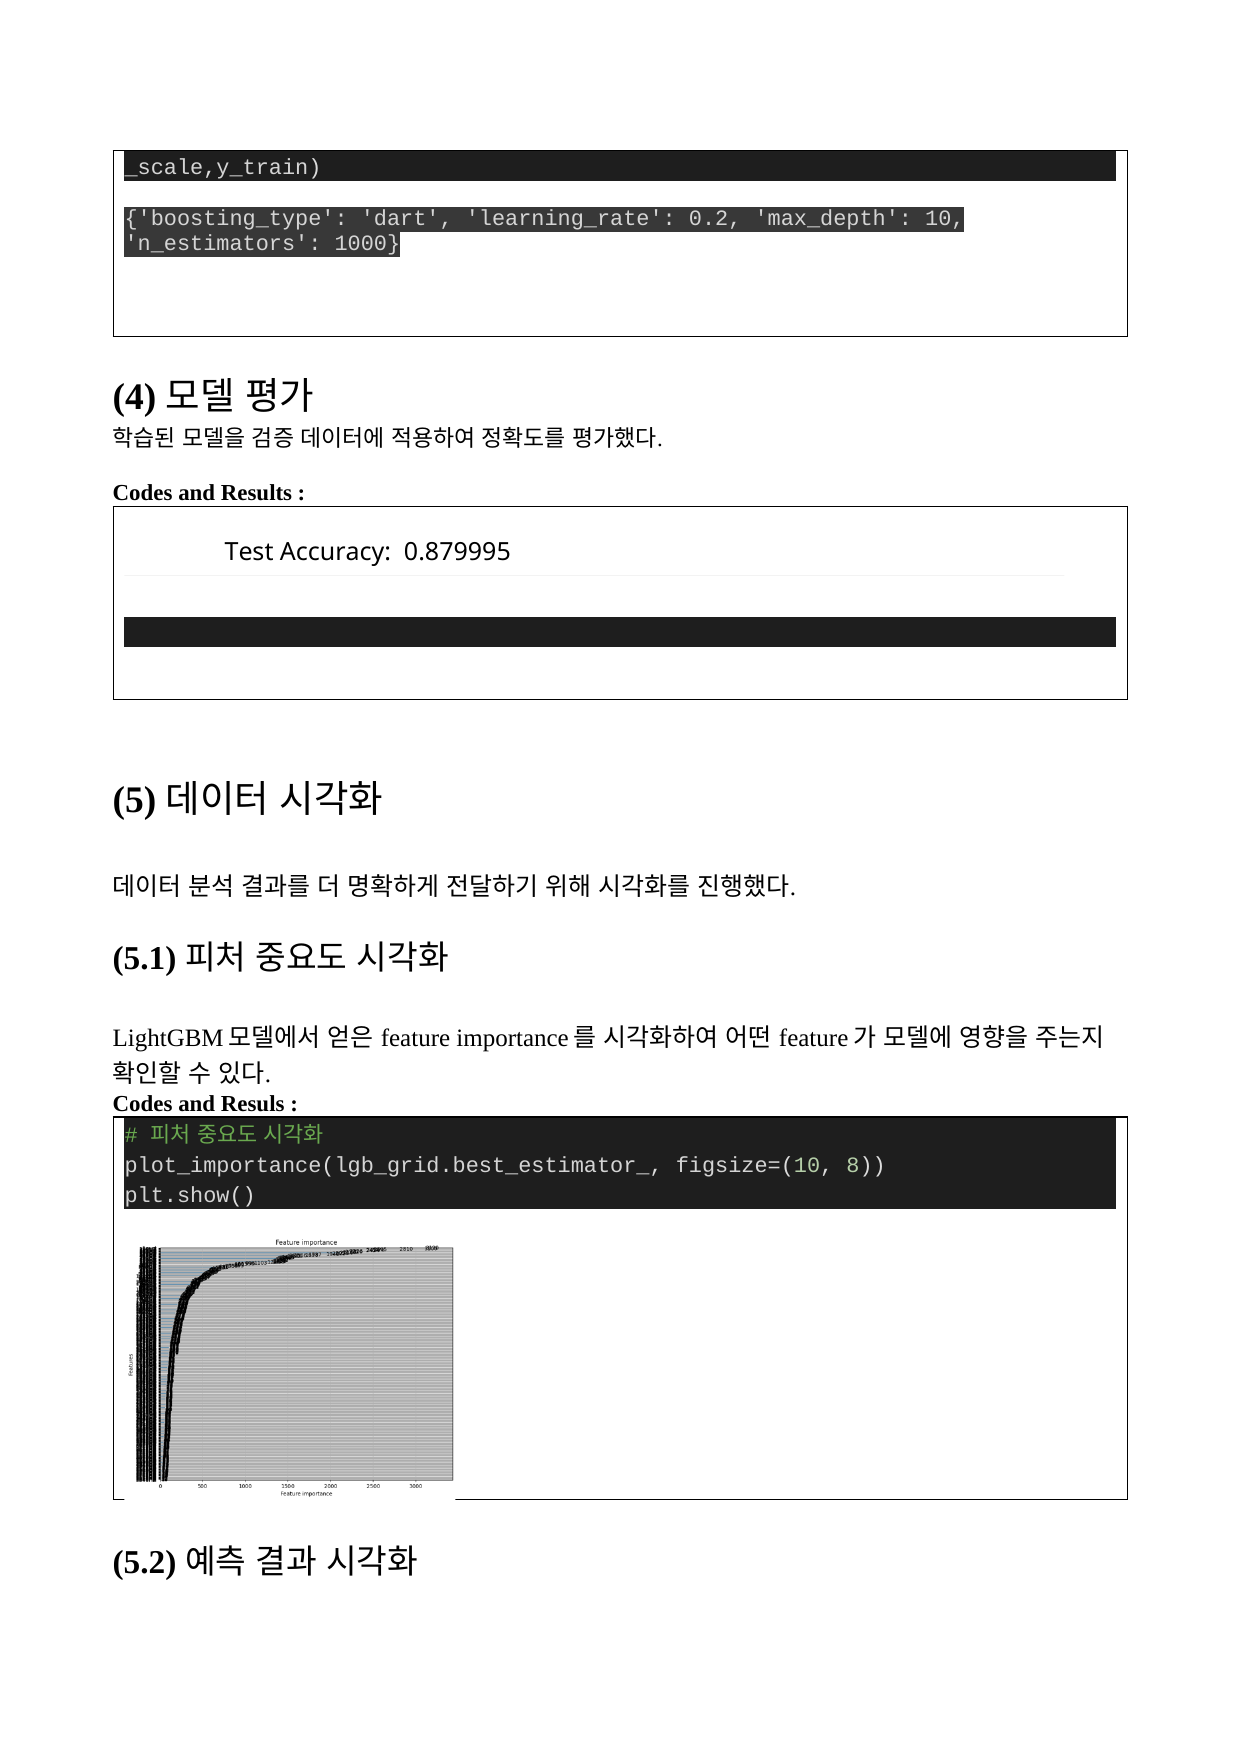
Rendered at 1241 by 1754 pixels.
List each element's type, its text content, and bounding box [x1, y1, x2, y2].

text Codes and Results : [112, 479, 1128, 506]
text (5.1) 피처 중요도 시각화 [112, 931, 1128, 979]
picture [124, 1235, 456, 1500]
text Codes and Resuls : [112, 1090, 1128, 1116]
text (4) 모델 평가 [112, 337, 1128, 420]
text (5) 데이터 시각화 [112, 768, 1128, 823]
text 데이터 분석 결과를 더 명확하게 전달하기 위해 시각화를 진행했다. [112, 866, 1128, 902]
table_header Test Accuracy: 0.879995 [114, 507, 1127, 699]
text LightGBM모델에서 얻은 feature importance를 시각화하여 어떤 feature가 모델에 영향을 주는지 확인할 수 있다. [112, 1017, 1128, 1090]
table_header # 피처 중요도 시각화 plot_importance(lgb_grid.best_estimator_, figsize=(10, 8)) plt.show() [114, 1118, 1127, 1499]
text (5.2) 예측 결과 시각화 [112, 1534, 1128, 1583]
text 학습된 모델을 검증 데이터에 적용하여 정확도를 평가했다. [112, 420, 1128, 453]
